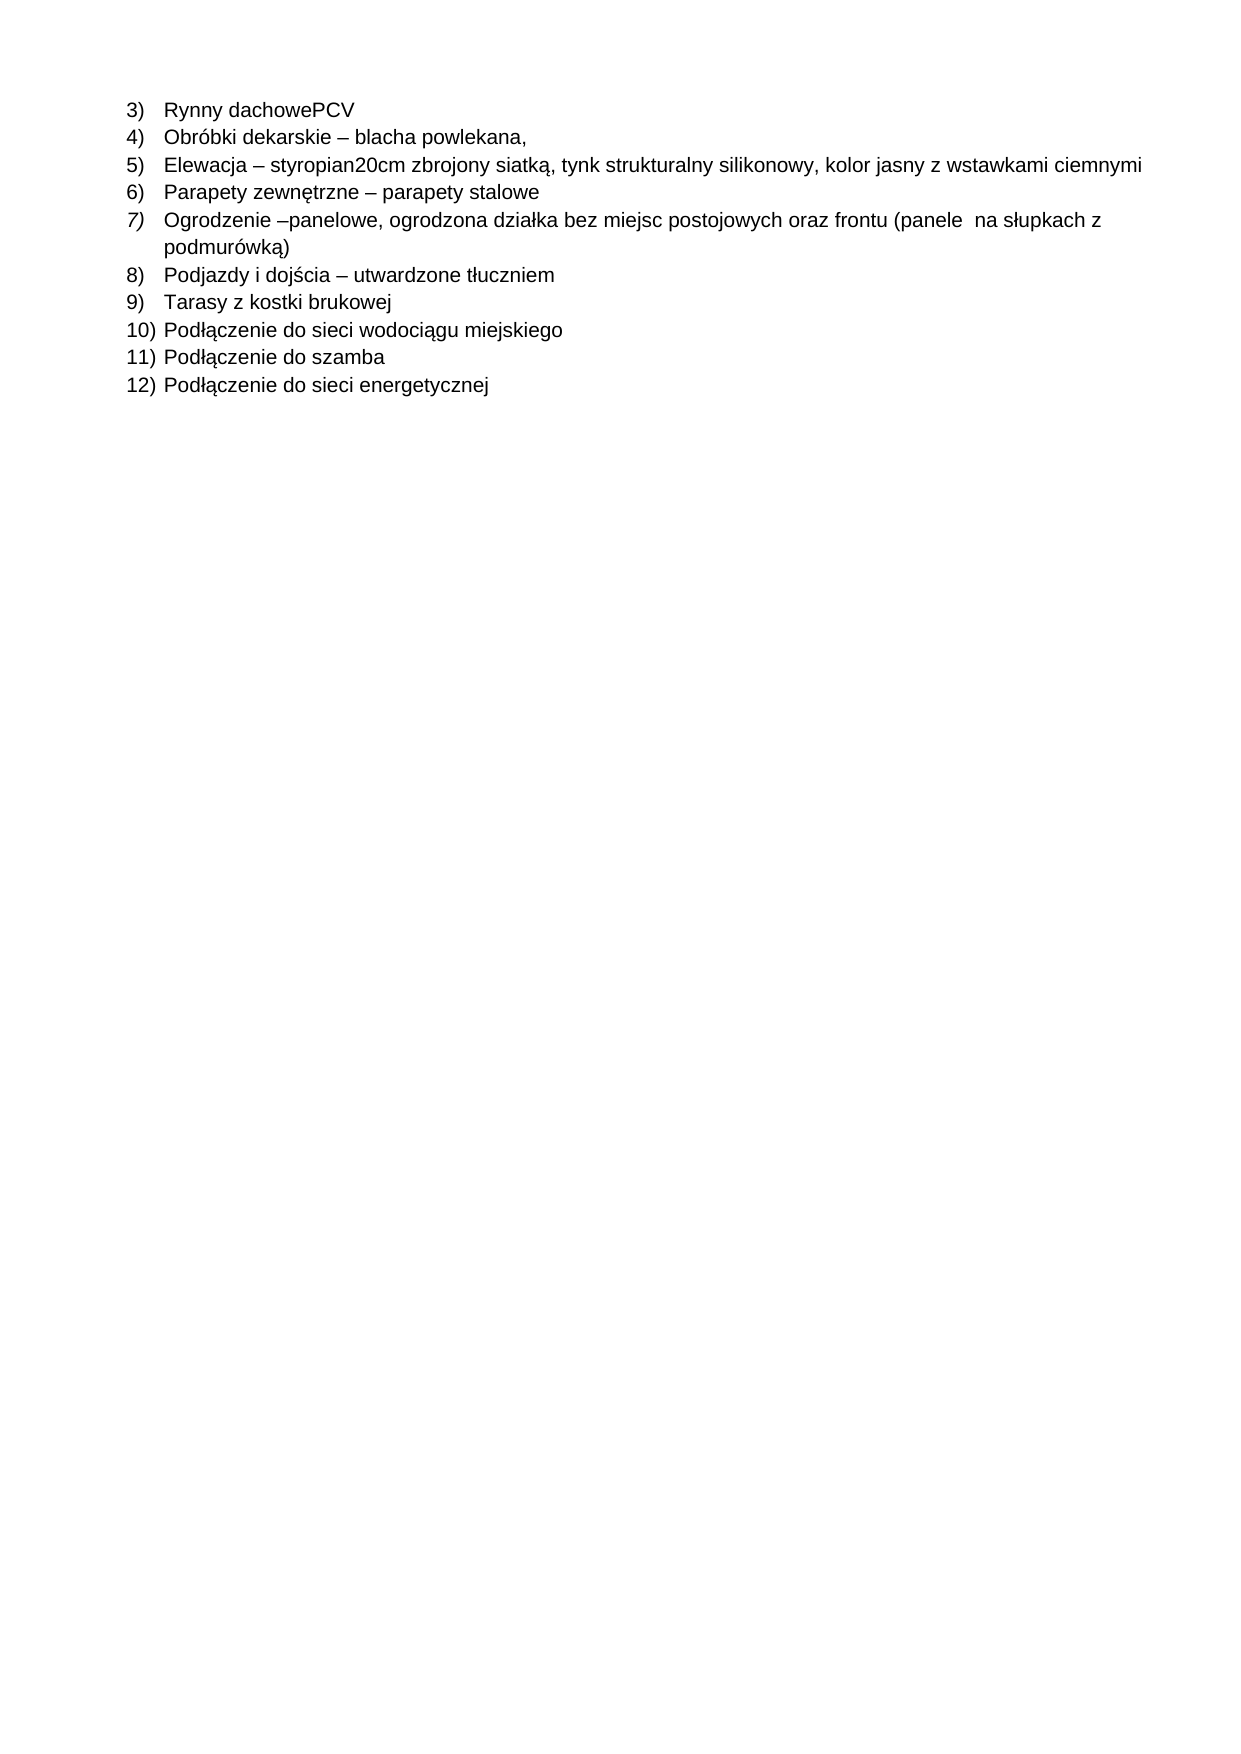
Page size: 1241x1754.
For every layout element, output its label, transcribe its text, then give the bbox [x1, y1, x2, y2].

list Podjazdy i dojścia – utwardzone tłuczniem [126, 262, 1157, 286]
list Rynny dachowePCV [126, 97, 1157, 121]
list Obróbki dekarskie – blacha powlekana, [126, 125, 1157, 149]
list Podłączenie do szamba [126, 345, 1157, 369]
list Podłączenie do sieci energetycznej [126, 372, 1157, 396]
list Tarasy z kostki brukowej [126, 290, 1157, 314]
list Ogrodzenie –panelowe, ogrodzona działka bez miejsc postojowych oraz frontu (panele na słupkach z podmurówką) [126, 207, 1157, 259]
list Podłączenie do sieci wodociągu miejskiego [126, 317, 1157, 341]
list Parapety zewnętrzne – parapety stalowe [126, 180, 1157, 204]
list Elewacja – styropian20cm zbrojony siatką, tynk strukturalny silikonowy, kolor jasny z wstawkami ciemnymi [126, 152, 1157, 176]
